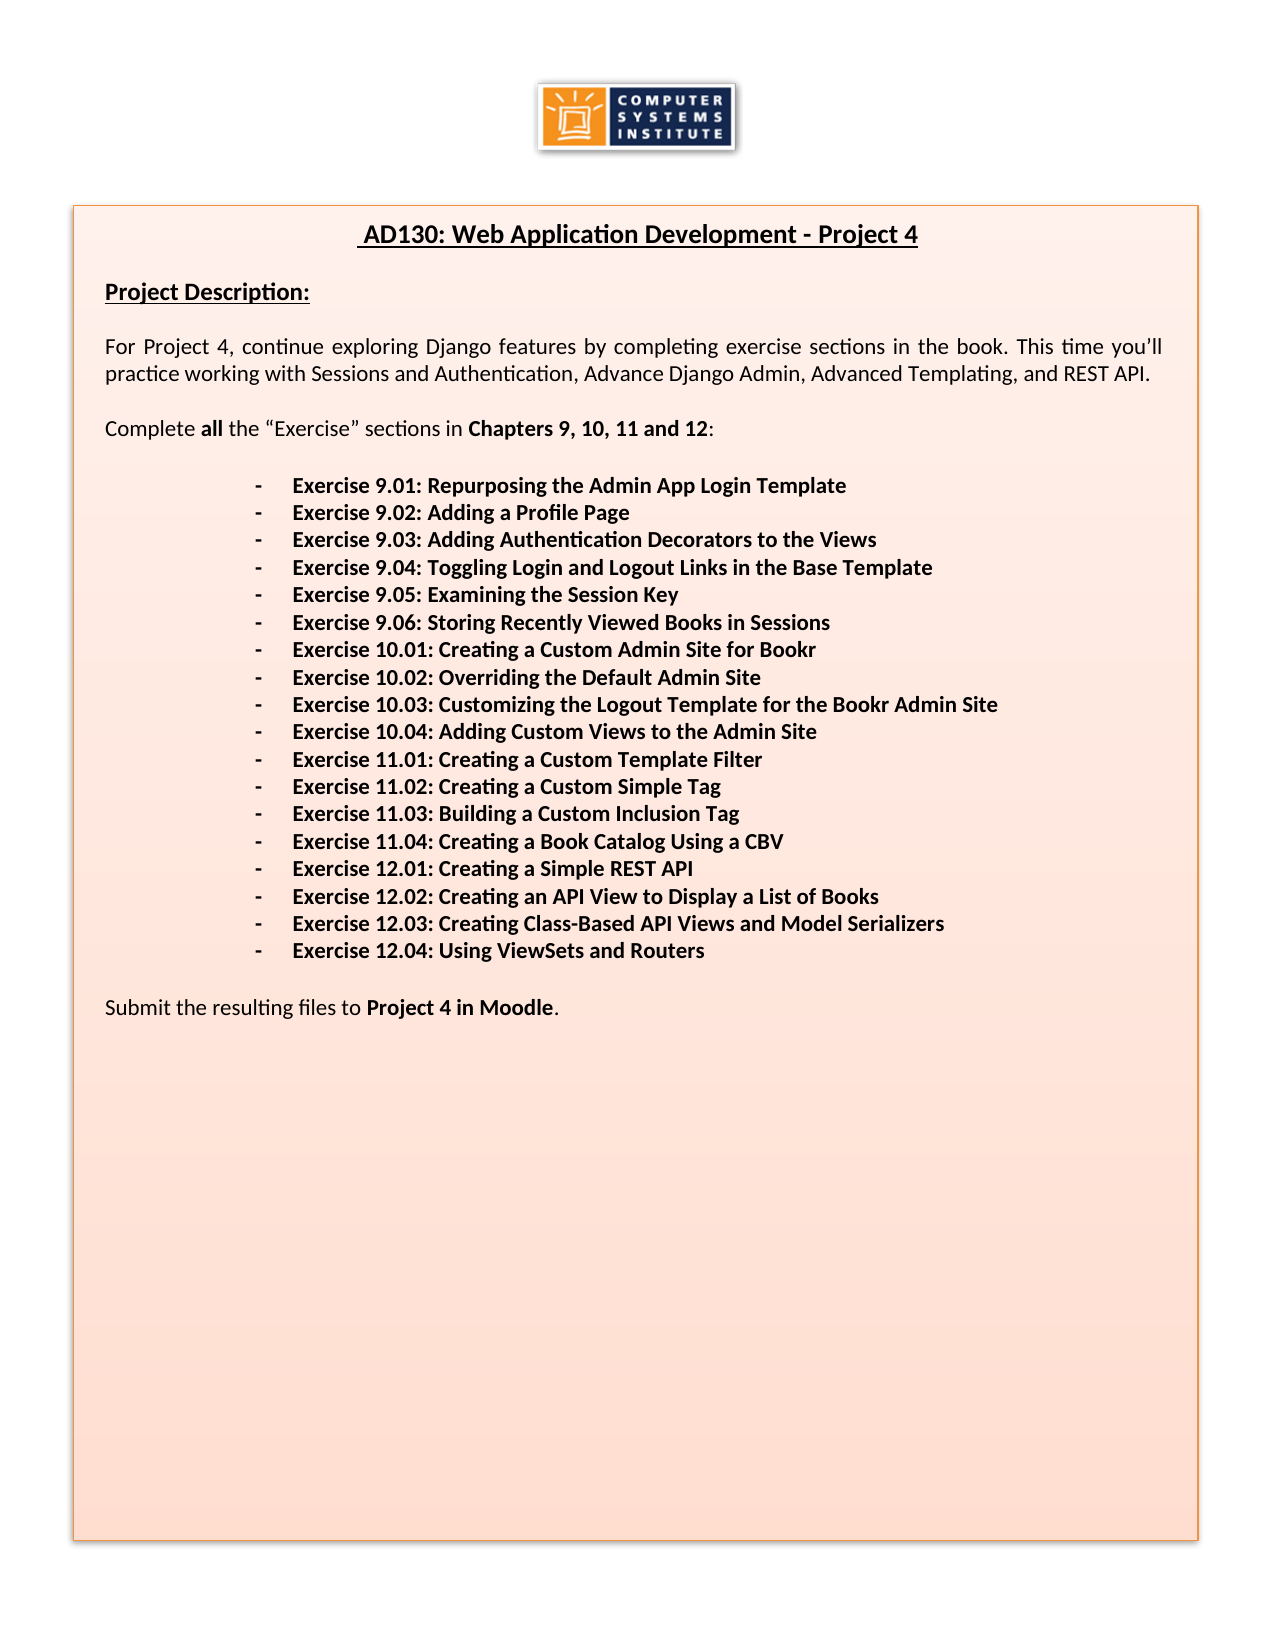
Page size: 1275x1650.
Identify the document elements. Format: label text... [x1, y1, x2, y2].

list Exercise 9.05: Examining the Session Key [255, 581, 1164, 608]
list Exercise 11.04: Creating a Book Catalog Using a CBV [255, 827, 1164, 855]
list Exercise 9.06: Storing Recently Viewed Books in Sessions [255, 608, 1164, 636]
text For Project 4, continue exploring Django features by completing exercise sections in the book. This time you’ll practice working with Sessions and Authentication, Advance Django Admin, Advanced Templating, and REST API. [105, 332, 1164, 387]
list Exercise 11.01: Creating a Custom Template Filter [255, 745, 1164, 773]
list Exercise 12.03: Creating Class-Based API Views and Model Serializers [255, 909, 1164, 937]
list Exercise 11.03: Building a Custom Inclusion Tag [255, 800, 1164, 827]
list Exercise 9.02: Adding a Profile Page [255, 499, 1164, 526]
list Exercise 10.03: Customizing the Logout Template for the Bookr Admin Site [255, 690, 1164, 718]
text Complete all the “Exercise” sections in Chapters 9, 10, 11 and 12: [105, 414, 1164, 442]
list Exercise 9.04: Toggling Login and Logout Links in the Base Template [255, 553, 1164, 581]
list Exercise 11.02: Creating a Custom Simple Tag [255, 773, 1164, 800]
list Exercise 12.01: Creating a Simple REST API [255, 855, 1164, 882]
picture [532, 75, 743, 159]
list Exercise 10.04: Adding Custom Views to the Admin Site [255, 718, 1164, 745]
list Exercise 12.02: Creating an API View to Display a List of Books [255, 882, 1164, 909]
list Exercise 9.03: Adding Authentication Decorators to the Views [255, 526, 1164, 553]
text Project Description: [105, 276, 1170, 307]
list Exercise 9.01: Repurposing the Admin App Login Template [255, 471, 1164, 499]
text AD130: Web Application Development - Project 4 [105, 218, 1170, 251]
text Submit the resulting files to Project 4 in Moodle. [105, 994, 1164, 1021]
list Exercise 10.02: Overriding the Default Admin Site [255, 663, 1164, 690]
list Exercise 10.01: Creating a Custom Admin Site for Bookr [255, 636, 1164, 663]
list Exercise 12.04: Using ViewSets and Routers [255, 937, 1164, 964]
